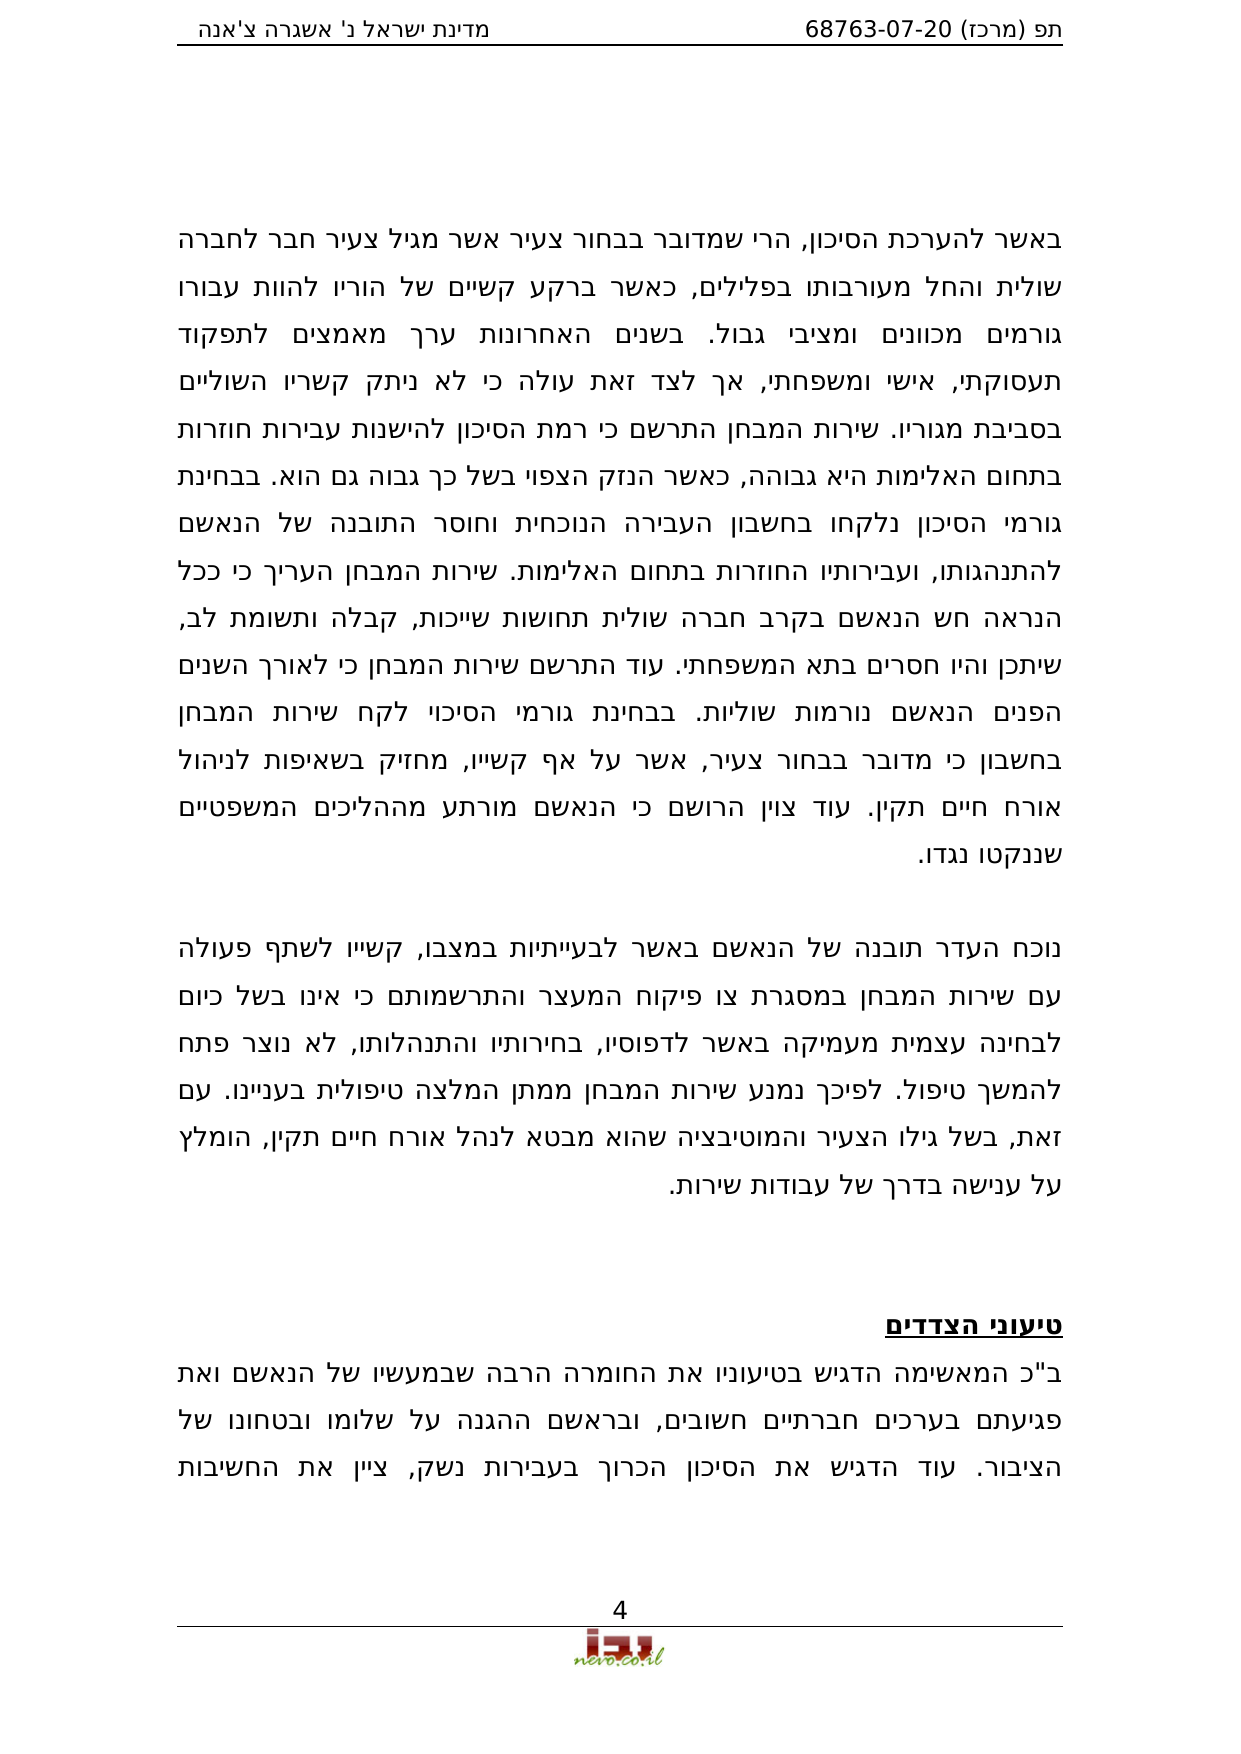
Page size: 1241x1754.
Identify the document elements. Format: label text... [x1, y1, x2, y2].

picture [574, 1628, 666, 1667]
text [177, 1357, 1063, 1483]
text באשר להערכת הסיכון, הרי שמדובר בבחור צעיר אשר מגיל צעיר חבר לחברה שולית והחל מעורבותו בפלילים, כאשר ברקע קשיים של הוריו להוות עבורו גורמים מכוונים ומציבי גבול. בשנים האחרונות ערך מאמצים לתפקוד תעסוקתי, אישי ומשפחתי, אך לצד זאת עולה כי לא ניתק קשריו השוליים בסביבת מגוריו. שירות המבחן התרשם כי רמת הסיכון להישנות עבירות חוזרות בתחום האלימות היא גבוהה, כאשר הנזק הצפוי בשל כך גבוה גם הוא. בבחינת גורמי הסיכון נלקחו בחשבון העבירה הנוכחית וחוסר התובנה של הנאשם להתנהגותו, ועבירותיו החוזרות בתחום האלימות. שירות המבחן העריך כי ככל הנראה חש הנאשם בקרב חברה שולית תחושות שייכות, קבלה ותשומת לב, שיתכן והיו חסרים בתא המשפחתי. עוד התרשם שירות המבחן כי לאורך השנים הפנים הנאשם נורמות שוליות. בבחינת גורמי הסיכוי לקח שירות המבחן בחשבון כי מדובר בבחור צעיר, אשר על אף קשייו, מחזיק בשאיפות לניהול אורח חיים תקין. עוד צוין הרושם כי הנאשם מורתע מההליכים המשפטיים שננקטו נגדו. [177, 224, 1063, 870]
text נוכח העדר תובנה של הנאשם באשר לבעייתיות במצבו, קשייו לשתף פעולה עם שירות המבחן במסגרת צו פיקוח המעצר והתרשמותם כי אינו בשל כיום לבחינה עצמית מעמיקה באשר לדפוסיו, בחירותיו והתנהלותו, לא נוצר פתח להמשך טיפול. לפיכך נמנע שירות המבחן ממתן המלצה טיפולית בעניינו. עם זאת, בשל גילו הצעיר והמוטיבציה שהוא מבטא לנהל אורח חיים תקין, הומלץ על ענישה בדרך של עבודות שירות. [177, 933, 1063, 1201]
text טיעוני הצדדים [177, 1310, 1063, 1341]
